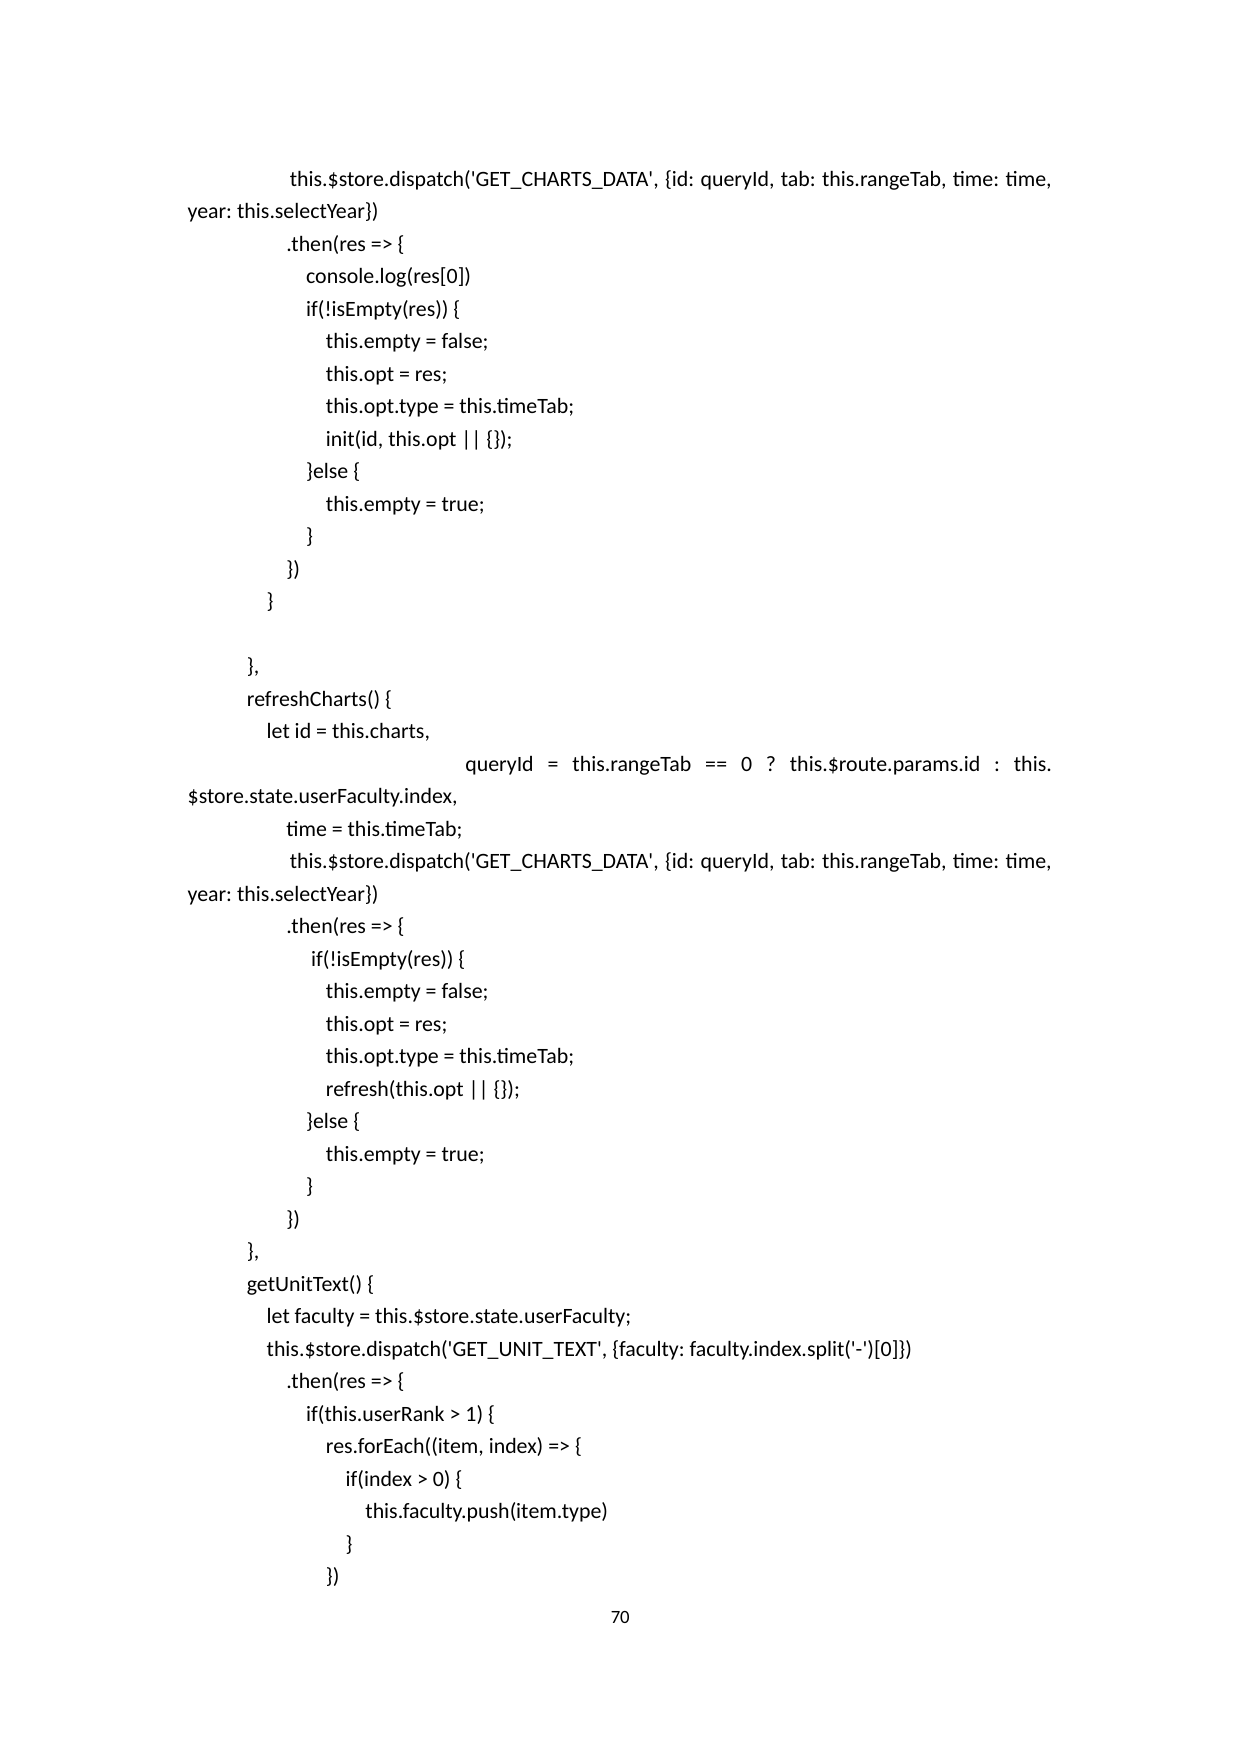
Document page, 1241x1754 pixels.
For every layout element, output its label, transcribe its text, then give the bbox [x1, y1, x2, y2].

text this.opt = res; [187, 1007, 1053, 1039]
text let faculty = this.$store.state.userFaculty; [187, 1299, 1053, 1332]
text console.log(res[0]) [187, 259, 1053, 292]
text if(index > 0) { [187, 1462, 1053, 1494]
text this.opt.type = this.timeTab; [187, 389, 1053, 422]
text }) [187, 552, 1053, 584]
text } [187, 1527, 1053, 1559]
text this.empty = false; [187, 324, 1053, 357]
text this.$store.dispatch('GET_CHARTS_DATA', {id: queryId, tab: this.rangeTab, time: time, year: this.selectYear}) [187, 162, 1053, 227]
text this.empty = true; [187, 1137, 1053, 1169]
text .then(res => { [187, 1364, 1053, 1397]
text refreshCharts() { [187, 682, 1053, 714]
text }else { [187, 454, 1053, 487]
text this.$store.dispatch('GET_UNIT_TEXT', {faculty: faculty.index.split('-')[0]}) [187, 1332, 1053, 1364]
text .then(res => { [187, 227, 1053, 259]
text }, [187, 649, 1053, 682]
text }, [187, 1234, 1053, 1267]
text if(!isEmpty(res)) { [187, 942, 1053, 974]
text getUnitText() { [187, 1267, 1053, 1299]
text }) [187, 1202, 1053, 1234]
text refresh(this.opt || {}); [187, 1072, 1053, 1104]
text if(this.userRank > 1) { [187, 1397, 1053, 1429]
text time = this.timeTab; [187, 812, 1053, 844]
text }else { [187, 1104, 1053, 1137]
text } [187, 519, 1053, 552]
text init(id, this.opt || {}); [187, 422, 1053, 454]
text .then(res => { [187, 909, 1053, 942]
text } [187, 584, 1053, 617]
text this.$store.dispatch('GET_CHARTS_DATA', {id: queryId, tab: this.rangeTab, time: time, year: this.selectYear}) [187, 844, 1053, 909]
text this.empty = false; [187, 974, 1053, 1007]
text res.forEach((item, index) => { [187, 1429, 1053, 1462]
text this.empty = true; [187, 487, 1053, 519]
text queryId = this.rangeTab == 0 ? this.$route.params.id : this.$store.state.userFaculty.index, [187, 747, 1053, 812]
text }) [187, 1559, 1053, 1592]
text this.opt = res; [187, 357, 1053, 389]
text let id = this.charts, [187, 714, 1053, 747]
text this.faculty.push(item.type) [187, 1494, 1053, 1527]
text this.opt.type = this.timeTab; [187, 1039, 1053, 1072]
text if(!isEmpty(res)) { [187, 292, 1053, 324]
text } [187, 1169, 1053, 1202]
